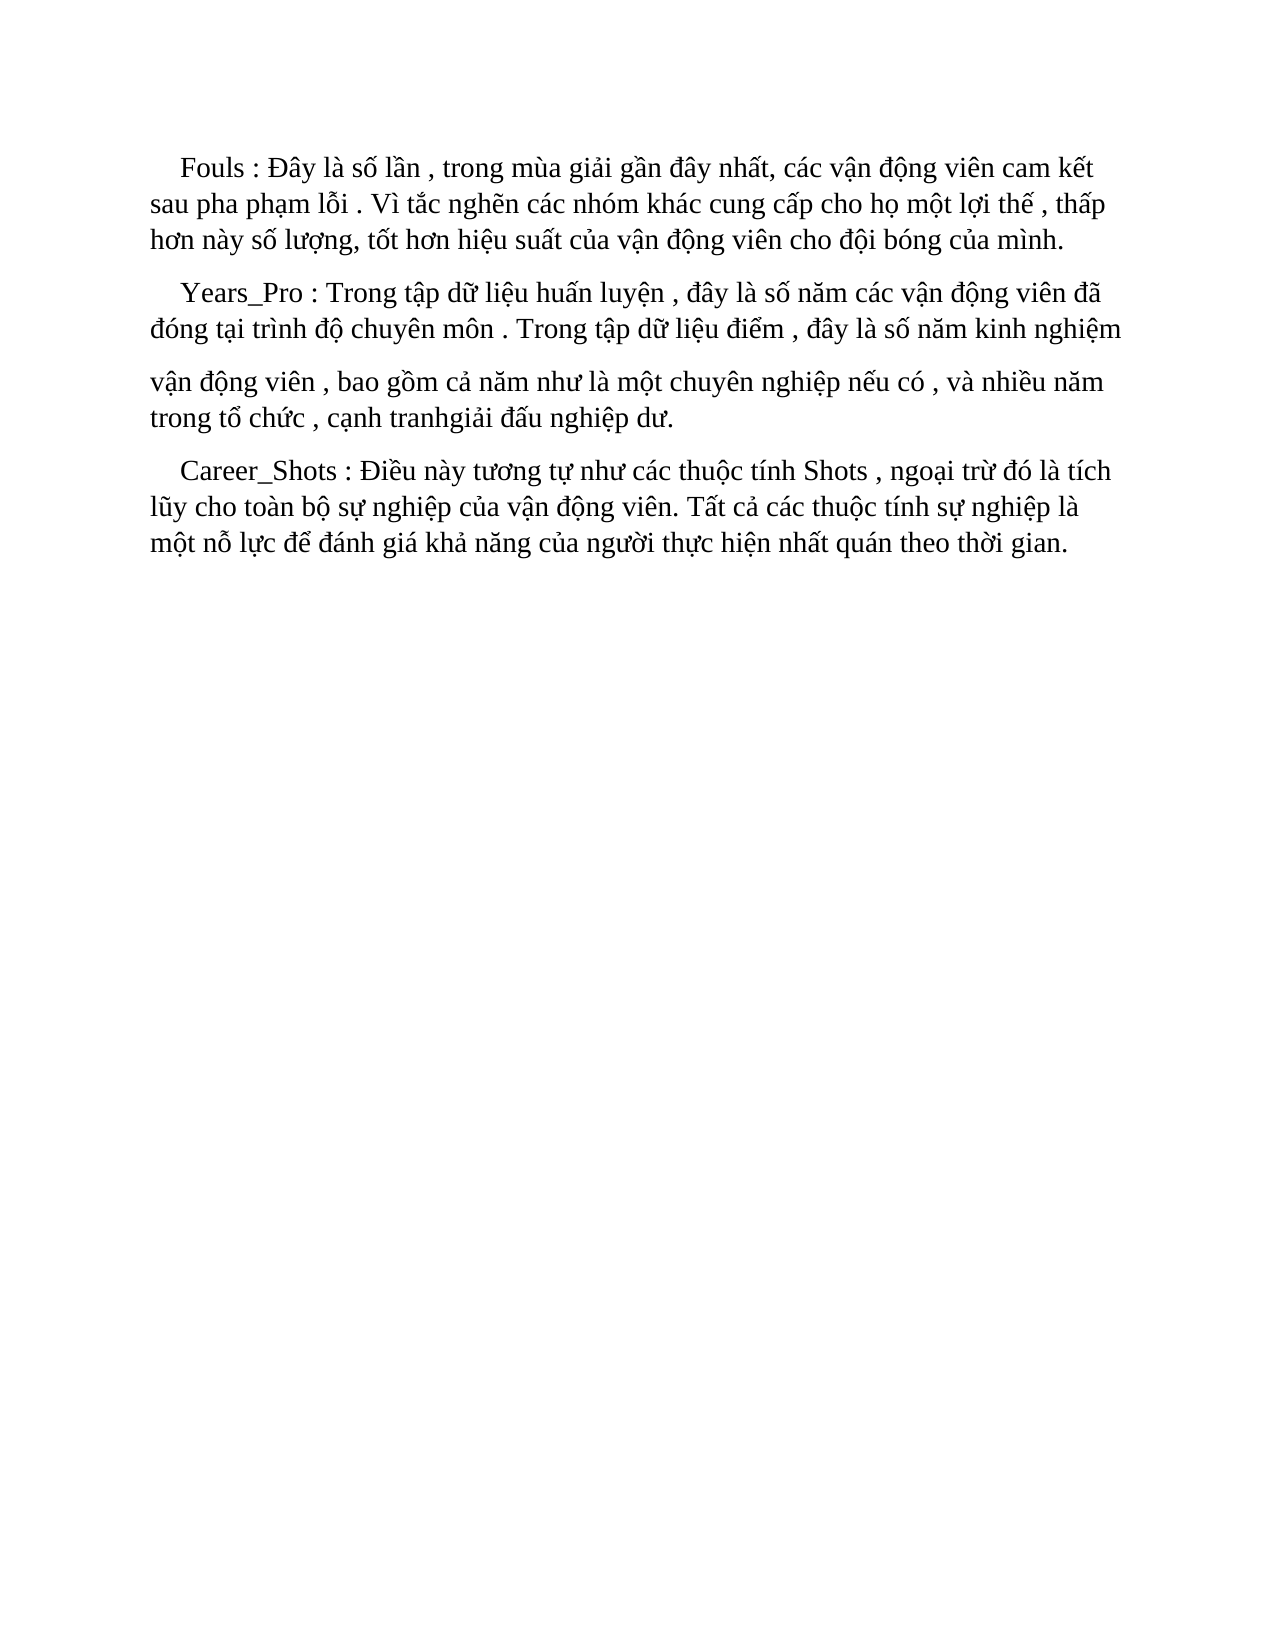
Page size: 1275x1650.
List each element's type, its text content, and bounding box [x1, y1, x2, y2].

text  Fouls : Đây là số lần , trong mùa giải gần đây nhất, các vận động viên cam kết sau pha phạm lỗi . Vì tắc nghẽn các nhóm khác cung cấp cho họ một lợi thế , thấp hơn này số lượng, tốt hơn hiệu suất của vận động viên cho đội bóng của mình. [150, 150, 1125, 256]
text  Years_Pro : Trong tập dữ liệu huấn luyện , đây là số năm các vận động viên đã đóng tại trình độ chuyên môn . Trong tập dữ liệu điểm , đây là số năm kinh nghiệm [150, 275, 1125, 345]
text vận động viên , bao gồm cả năm như là một chuyên nghiệp nếu có , và nhiều năm trong tổ chức , cạnh tranhgiải đấu nghiệp dư. [150, 364, 1125, 434]
text  Career_Shots : Điều này tương tự như các thuộc tính Shots , ngoại trừ đó là tích lũy cho toàn bộ sự nghiệp của vận động viên. Tất cả các thuộc tính sự nghiệp là một nỗ lực để đánh giá khả năng của người thực hiện nhất quán theo thời gian. [150, 453, 1125, 559]
